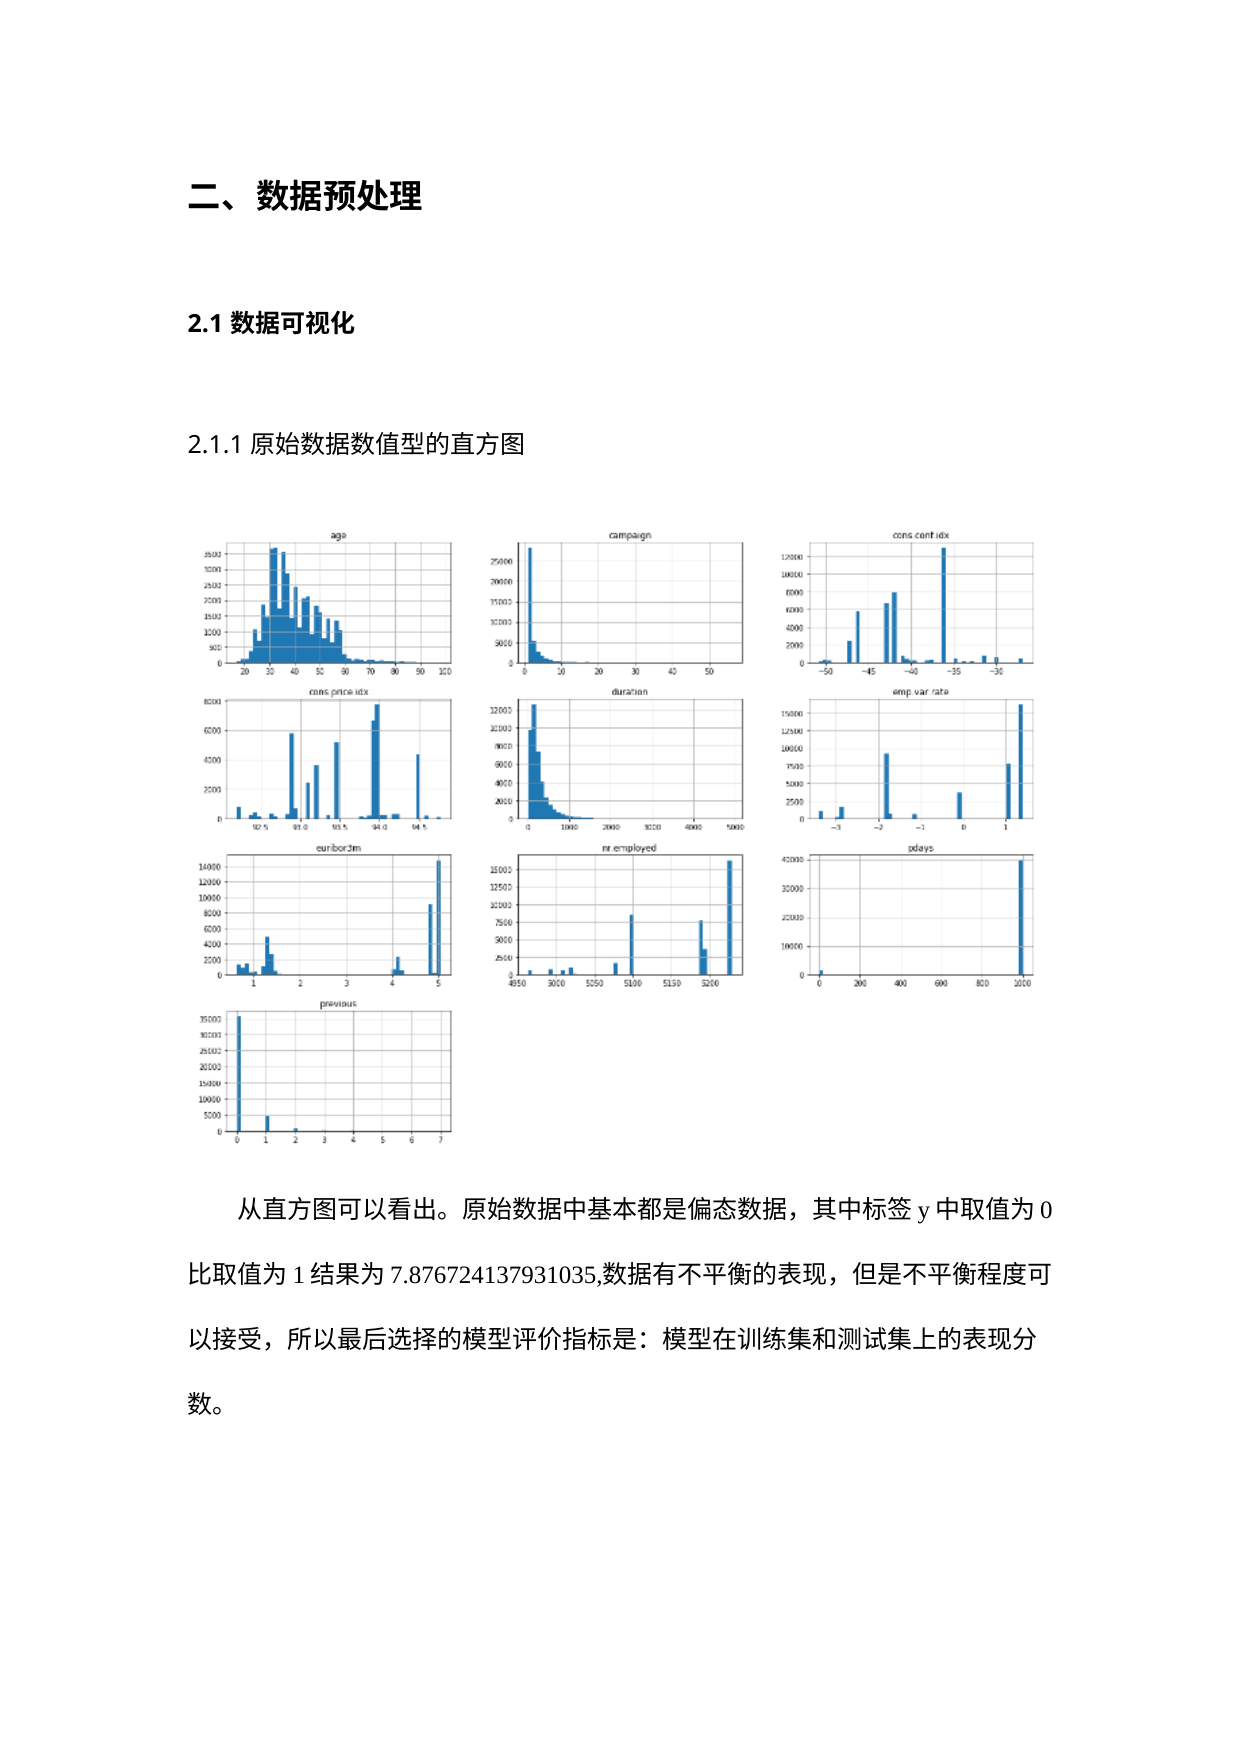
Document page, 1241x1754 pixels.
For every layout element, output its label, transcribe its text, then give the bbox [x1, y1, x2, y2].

subtitle 数据预处理 [187, 162, 1053, 227]
subtitle 2.1.1 原始数据数值型的直方图 [187, 410, 1053, 475]
subtitle 2.1 数据可视化 [187, 289, 1053, 354]
picture [187, 525, 1054, 1154]
text 从直方图可以看出。原始数据中基本都是偏态数据，其中标签y中取值为0比取值为1结果为7.876724137931035,数据有不平衡的表现，但是不平衡程度可以接受，所以最后选择的模型评价指标是：模型在训练集和测试集上的表现分数。 [187, 1175, 1053, 1435]
